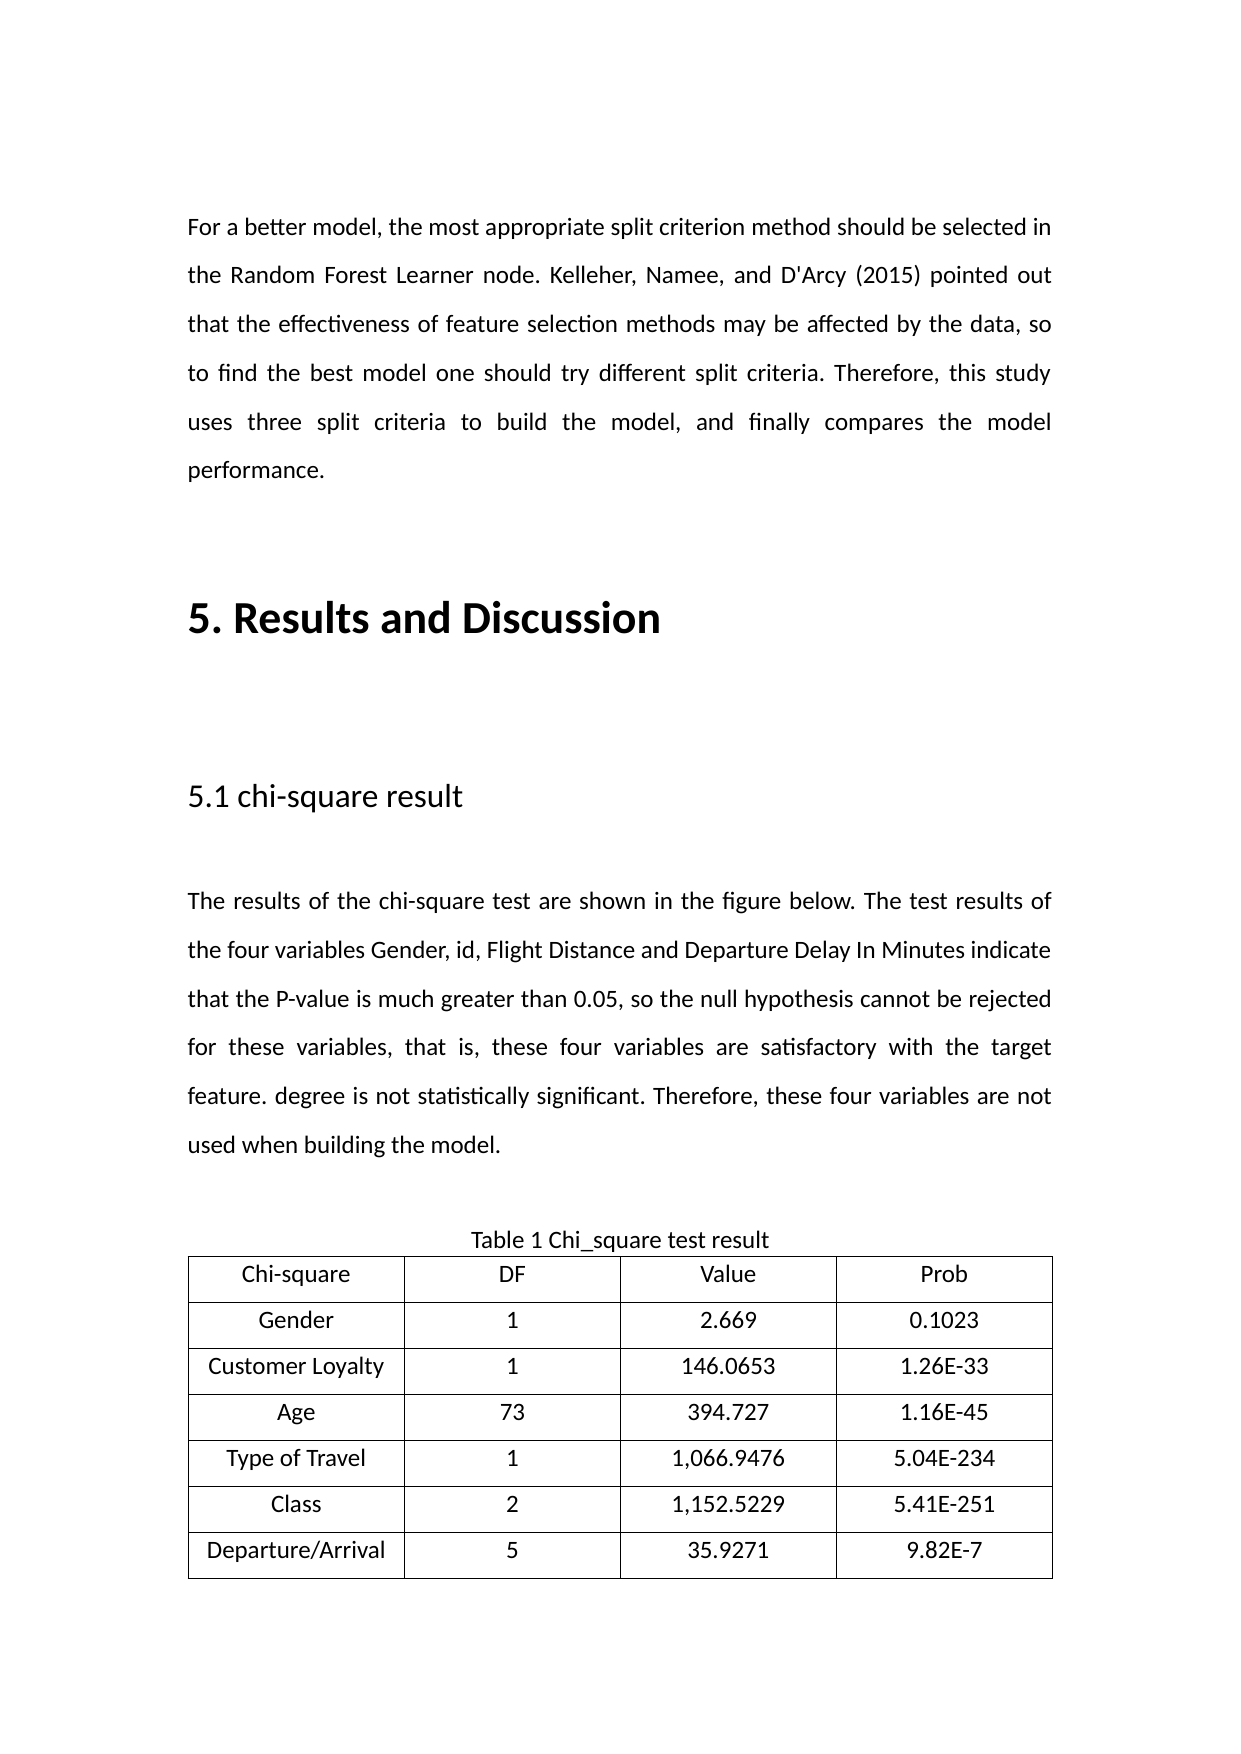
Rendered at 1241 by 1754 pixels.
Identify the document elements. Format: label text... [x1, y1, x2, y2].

table_cell 1 [405, 1349, 620, 1394]
table_cell Age [189, 1395, 404, 1440]
table_cell 394.727 [621, 1395, 836, 1440]
table_cell 2.669 [621, 1303, 836, 1348]
table_cell Type of Travel [189, 1441, 404, 1486]
text For a better model, the most appropriate split criterion method should be selected in the Random Forest Learner node. Kelleher, Namee, and D'Arcy (2015) pointed out that the effectiveness of feature selection methods may be affected by the data, so to find the best model one should try different split criteria. Therefore, this study uses three split criteria to build the model, and finally compares the model performance. [187, 210, 1053, 486]
table_cell 73 [405, 1395, 620, 1440]
table_cell Gender [189, 1303, 404, 1348]
text The results of the chi-square test are shown in the figure below. The test results of the four variables Gender, id, Flight Distance and Departure Delay In Minutes indicate that the P-value is much greater than 0.05, so the null hypothesis cannot be rejected for these variables, that is, these four variables are satisfactory with the target feature. degree is not statistically significant. Therefore, these four variables are not used when building the model. [187, 884, 1053, 1161]
table_cell 1 [405, 1441, 620, 1486]
table_cell 0.1023 [837, 1303, 1052, 1348]
table_cell 1.26E-33 [837, 1349, 1052, 1394]
table_cell Customer Loyalty [189, 1349, 404, 1394]
table_cell 1.16E-45 [837, 1395, 1052, 1440]
table_cell 1,152.5229 [621, 1487, 836, 1532]
table_header DF [405, 1257, 620, 1302]
table_header Chi-square [189, 1257, 404, 1302]
table_cell 5.41E-251 [837, 1487, 1052, 1532]
table_cell 1,066.9476 [621, 1441, 836, 1486]
subtitle 5.1 chi-square result [187, 762, 1053, 827]
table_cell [189, 1533, 404, 1578]
table_cell 146.0653 [621, 1349, 836, 1394]
table_cell 35.9271 [621, 1533, 836, 1578]
table_cell 5 [405, 1533, 620, 1578]
subtitle 5. Results and Discussion [187, 584, 1053, 649]
table_header Value [621, 1257, 836, 1302]
table_cell 9.82E-7 [837, 1533, 1052, 1578]
table_cell 2 [405, 1487, 620, 1532]
table_cell Class [189, 1487, 404, 1532]
table_cell 5.04E-234 [837, 1441, 1052, 1486]
table_cell 1 [405, 1303, 620, 1348]
text Table 1 Chi_square test result [187, 1223, 1053, 1256]
table_header Prob [837, 1257, 1052, 1302]
